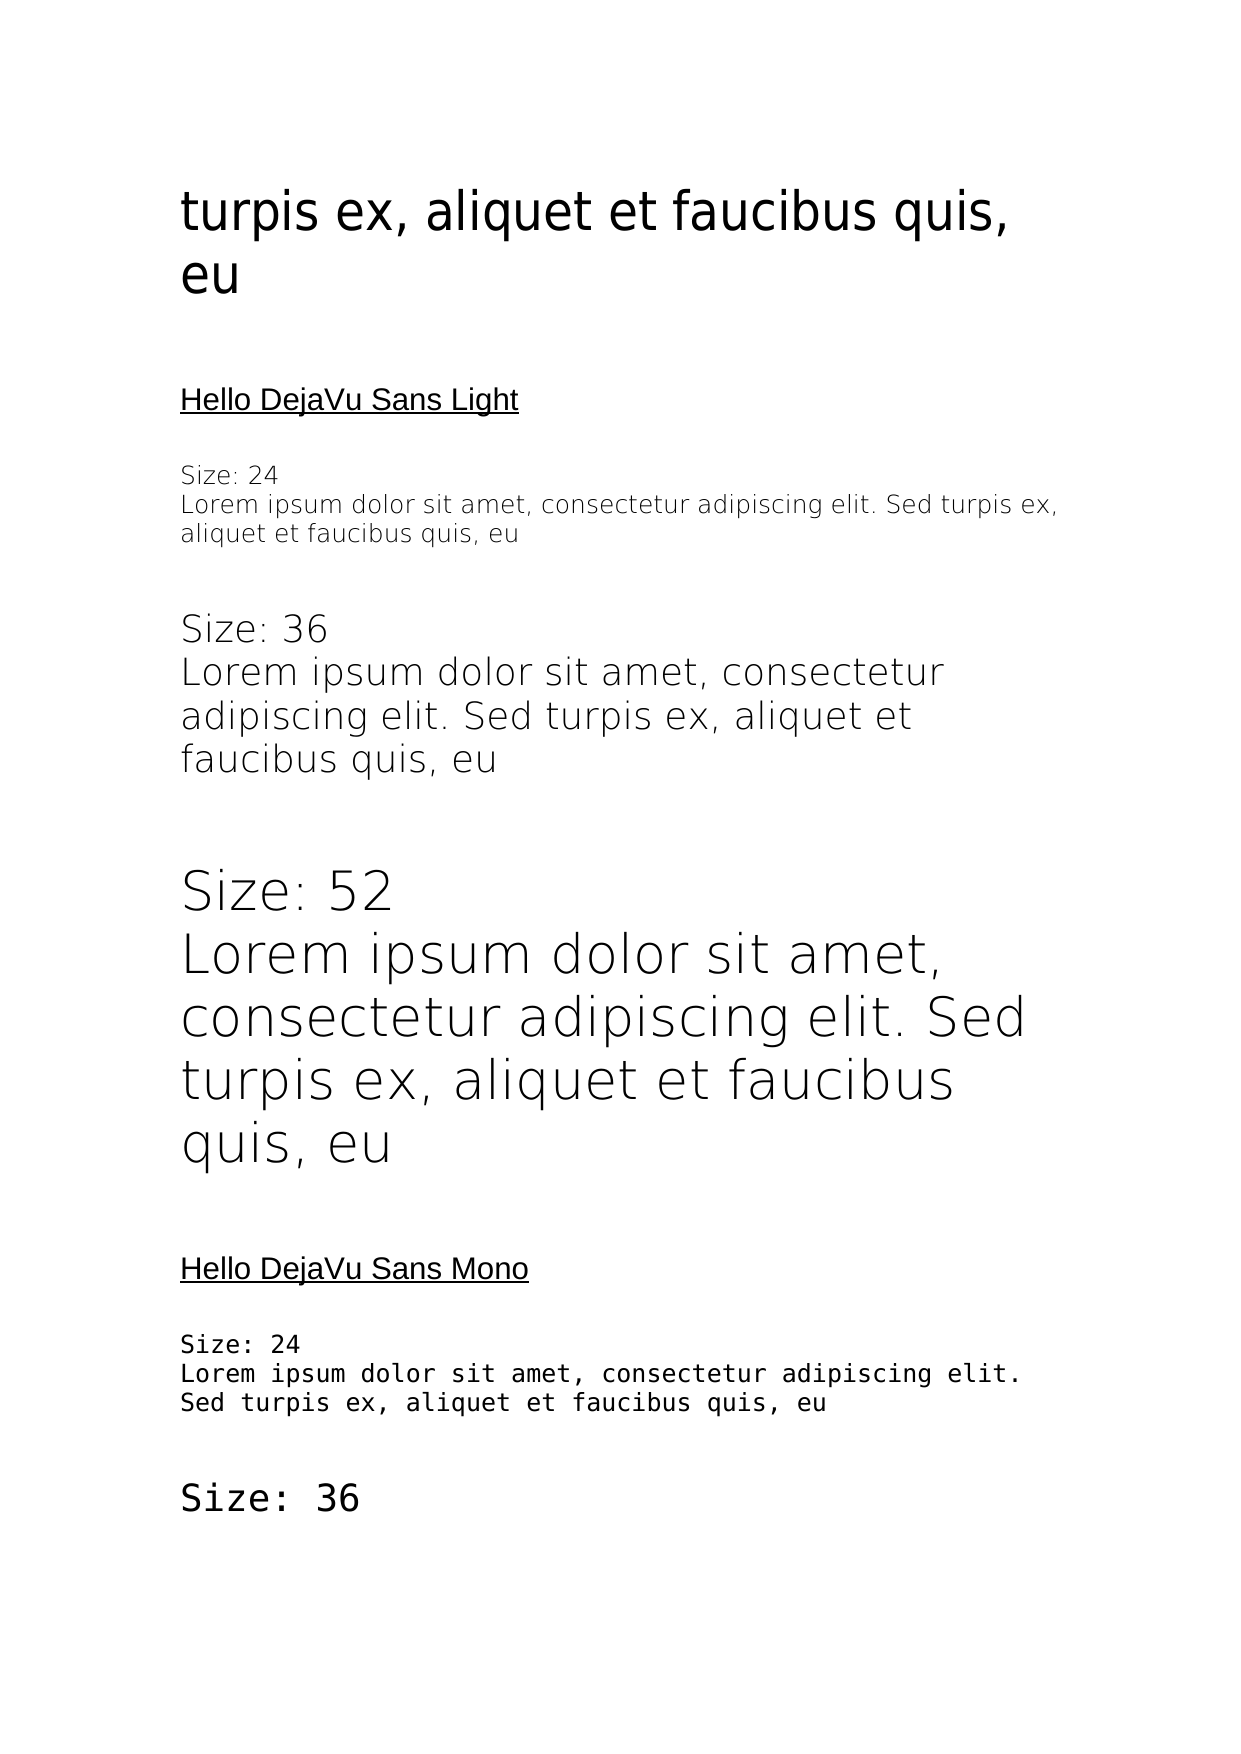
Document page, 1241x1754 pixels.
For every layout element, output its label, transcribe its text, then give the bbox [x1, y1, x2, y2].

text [180, 180, 1060, 306]
text Size: 24 [180, 1301, 1060, 1359]
text Size: 52 [180, 797, 1060, 923]
text Size: 24 [180, 432, 1060, 490]
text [180, 490, 1060, 548]
text Size: 36 [180, 1432, 1060, 1520]
text Hello DejaVu Sans Light [180, 381, 1060, 417]
text Lorem ipsum dolor sit amet, consectetur adipiscing elit. Sed turpis ex, aliquet et faucibus quis, eu [180, 651, 1060, 782]
text Hello DejaVu Sans Mono [180, 1250, 1060, 1286]
text Size: 36 [180, 563, 1060, 651]
text Lorem ipsum dolor sit amet, consectetur adipiscing elit. Sed turpis ex, aliquet et faucibus quis, eu [180, 923, 1060, 1175]
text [180, 1359, 1060, 1417]
